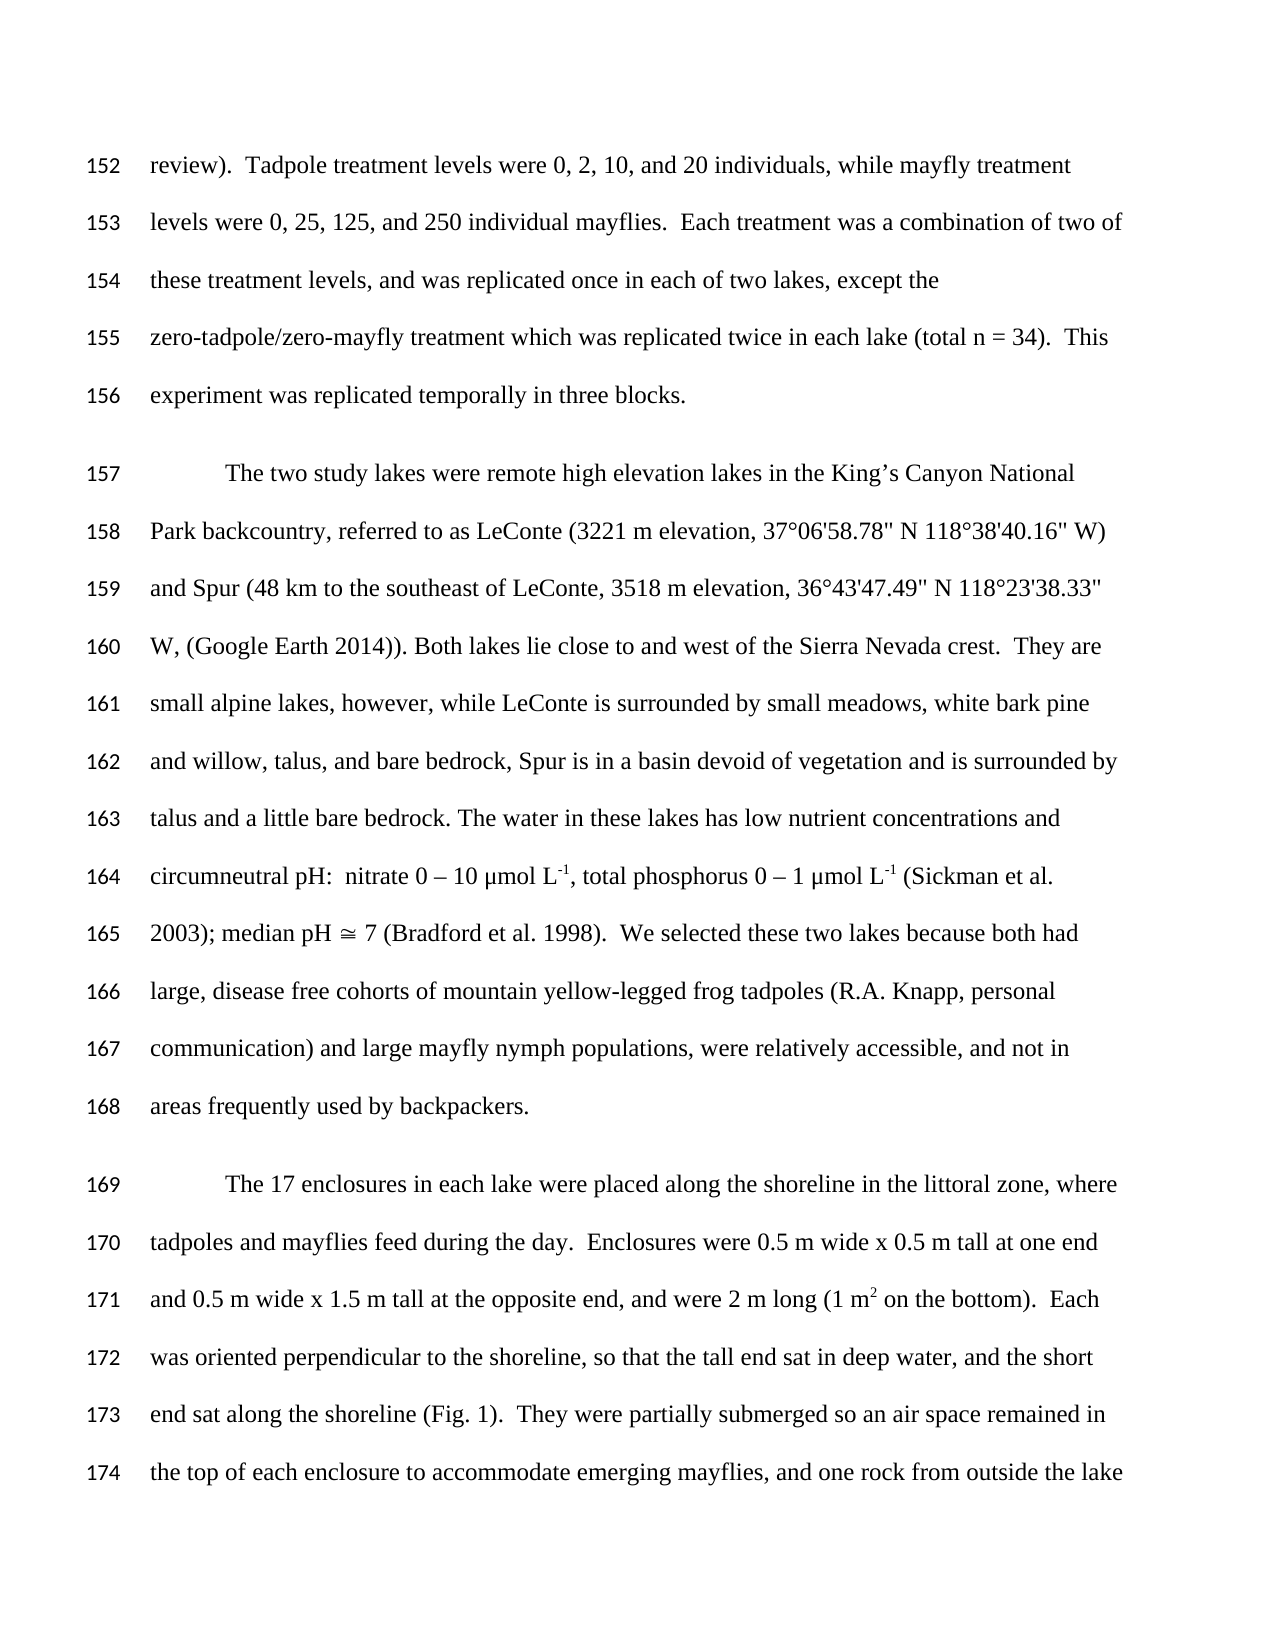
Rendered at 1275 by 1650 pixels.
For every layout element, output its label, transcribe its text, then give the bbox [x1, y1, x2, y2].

text The two study lakes were remote high elevation lakes in the King’s Canyon National Park backcountry, referred to as LeConte (3221 m elevation, 37°06'58.78" N 118°38'40.16" W) and Spur (48 km to the southeast of LeConte, 3518 m elevation, 36°43'47.49" N 118°23'38.33" W, (Google Earth 2014)). Both lakes lie close to and west of the Sierra Nevada crest. They are small alpine lakes, however, while LeConte is surrounded by small meadows, white bark pine and willow, talus, and bare bedrock, Spur is in a basin devoid of vegetation and is surrounded by talus and a little bare bedrock. The water in these lakes has low nutrient concentrations and circumneutral pH: nitrate 0 – 10 μmol L-1, total phosphorus 0 – 1 μmol L-1 (Sickman et al. 2003); median pH 7 (Bradford et al. 1998). We selected these two lakes because both had large, disease free cohorts of mountain yellow-legged frog tadpoles (R.A. Knapp, personal communication) and large mayfly nymph populations, were relatively accessible, and not in areas frequently used by backpackers. [150, 458, 1125, 1119]
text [150, 150, 1125, 409]
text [150, 1169, 1125, 1485]
